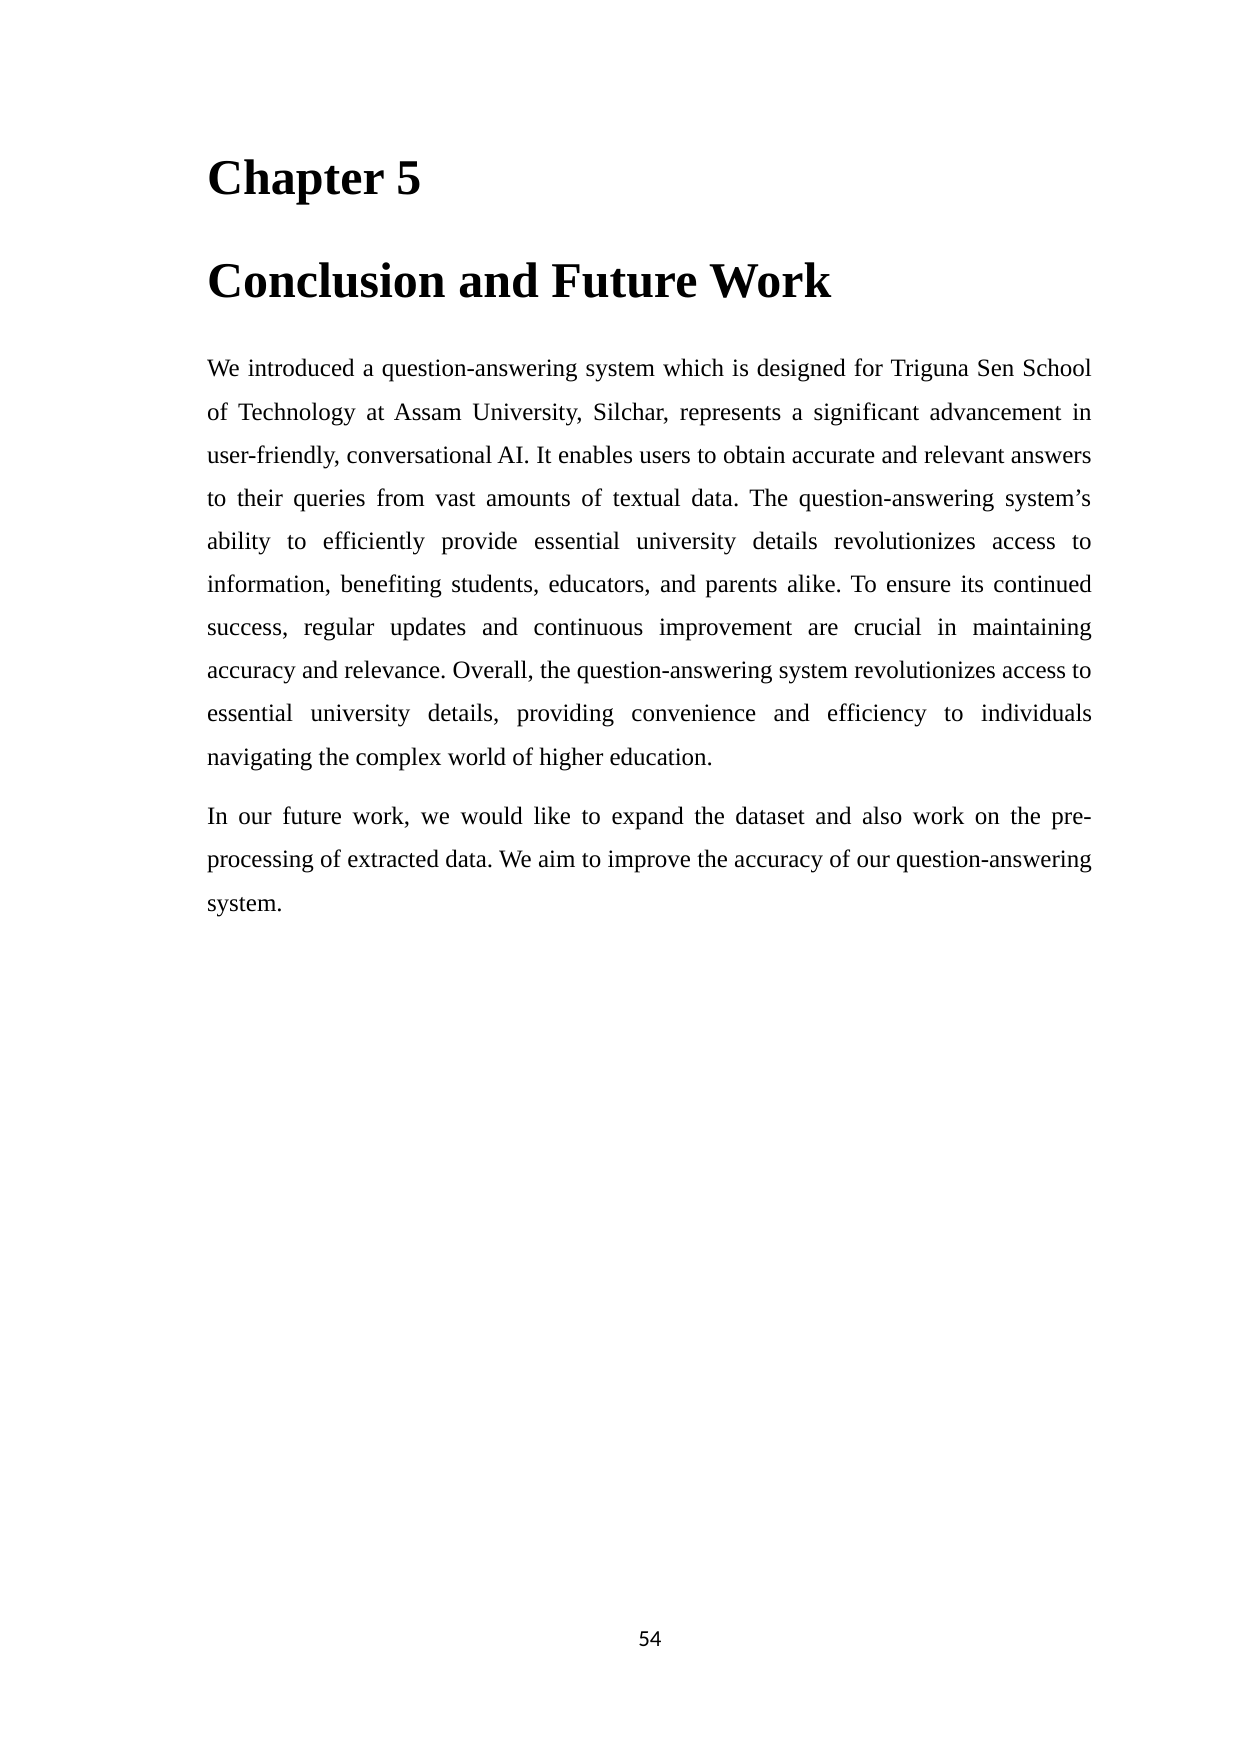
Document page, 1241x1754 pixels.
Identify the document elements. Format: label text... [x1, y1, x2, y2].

text We introduced a question-answering system which is designed for Triguna Sen School of Technology at Assam University, Silchar, represents a significant advancement in user-friendly, conversational AI. It enables users to obtain accurate and relevant answers to their queries from vast amounts of textual data. The question-answering system’s ability to efficiently provide essential university details revolutionizes access to information, benefiting students, educators, and parents alike. To ensure its continued success, regular updates and continuous improvement are crucial in maintaining accuracy and relevance. Overall, the question-answering system revolutionizes access to essential university details, providing convenience and efficiency to individuals navigating the complex world of higher education. [207, 353, 1092, 770]
text Conclusion and Future Work [207, 251, 1092, 308]
text Chapter 5 [207, 148, 1092, 205]
text In our future work, we would like to expand the dataset and also work on the pre-processing of extracted data. We aim to improve the accuracy of our question-answering system. [207, 801, 1092, 916]
